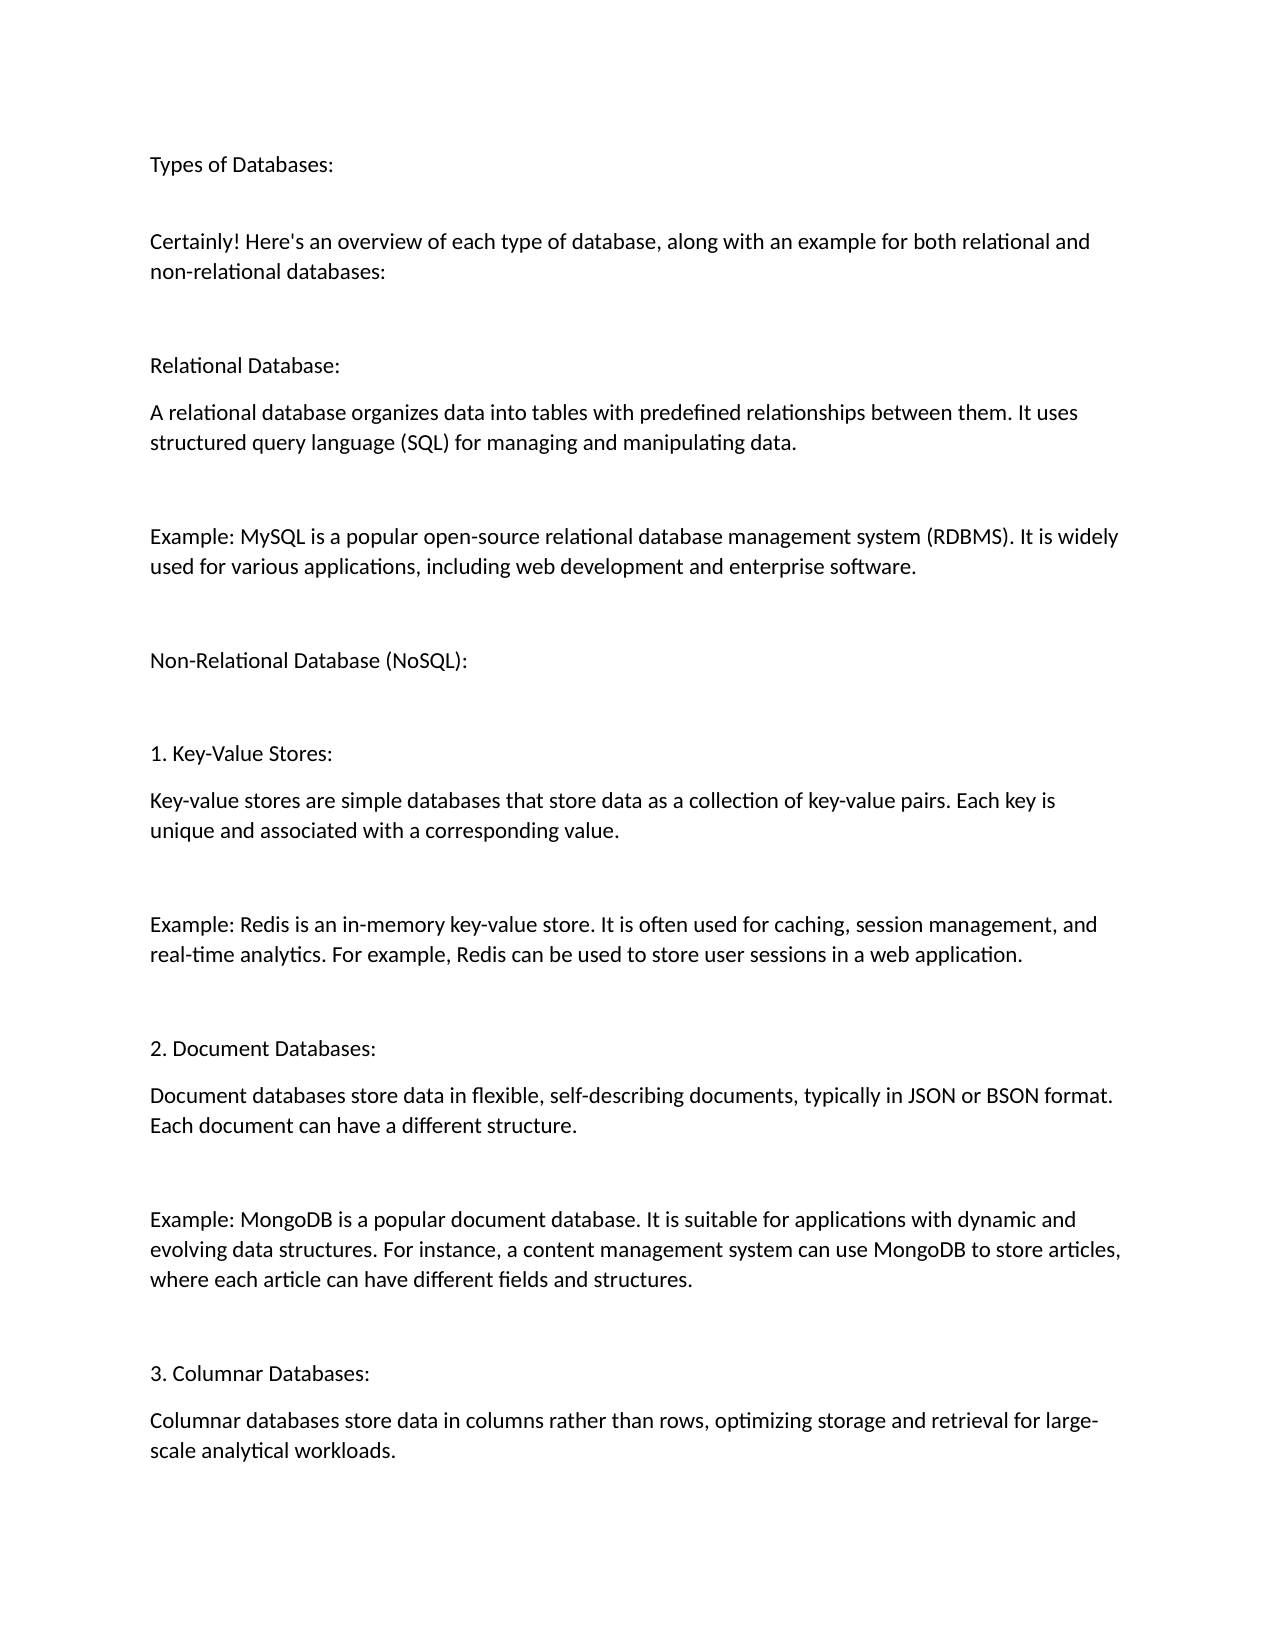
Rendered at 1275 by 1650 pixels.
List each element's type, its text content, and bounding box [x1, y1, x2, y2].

text Example: MongoDB is a popular document database. It is suitable for applications with dynamic and evolving data structures. For instance, a content management system can use MongoDB to store articles, where each article can have different fields and structures. [150, 1205, 1125, 1294]
text Certainly! Here's an overview of each type of database, along with an example for both relational and non-relational databases: [150, 227, 1125, 285]
text 2. Document Databases: [150, 1034, 1125, 1062]
text 3. Columnar Databases: [150, 1359, 1125, 1387]
text Example: Redis is an in-memory key-value store. It is often used for caching, session management, and real-time analytics. For example, Redis can be used to store user sessions in a web application. [150, 910, 1125, 969]
text 1. Key-Value Stores: [150, 739, 1125, 768]
text Key-value stores are simple databases that store data as a collection of key-value pairs. Each key is unique and associated with a corresponding value. [150, 786, 1125, 845]
text A relational database organizes data into tables with predefined relationships between them. It uses structured query language (SQL) for managing and manipulating data. [150, 398, 1125, 456]
text Relational Database: [150, 351, 1125, 379]
text Example: MySQL is a popular open-source relational database management system (RDBMS). It is widely used for various applications, including web development and enterprise software. [150, 522, 1125, 580]
text Types of Databases: [150, 150, 1125, 208]
text Document databases store data in flexible, self-describing documents, typically in JSON or BSON format. Each document can have a different structure. [150, 1081, 1125, 1139]
text Non-Relational Database (NoSQL): [150, 646, 1125, 674]
text Columnar databases store data in columns rather than rows, optimizing storage and retrieval for large-scale analytical workloads. [150, 1406, 1125, 1464]
